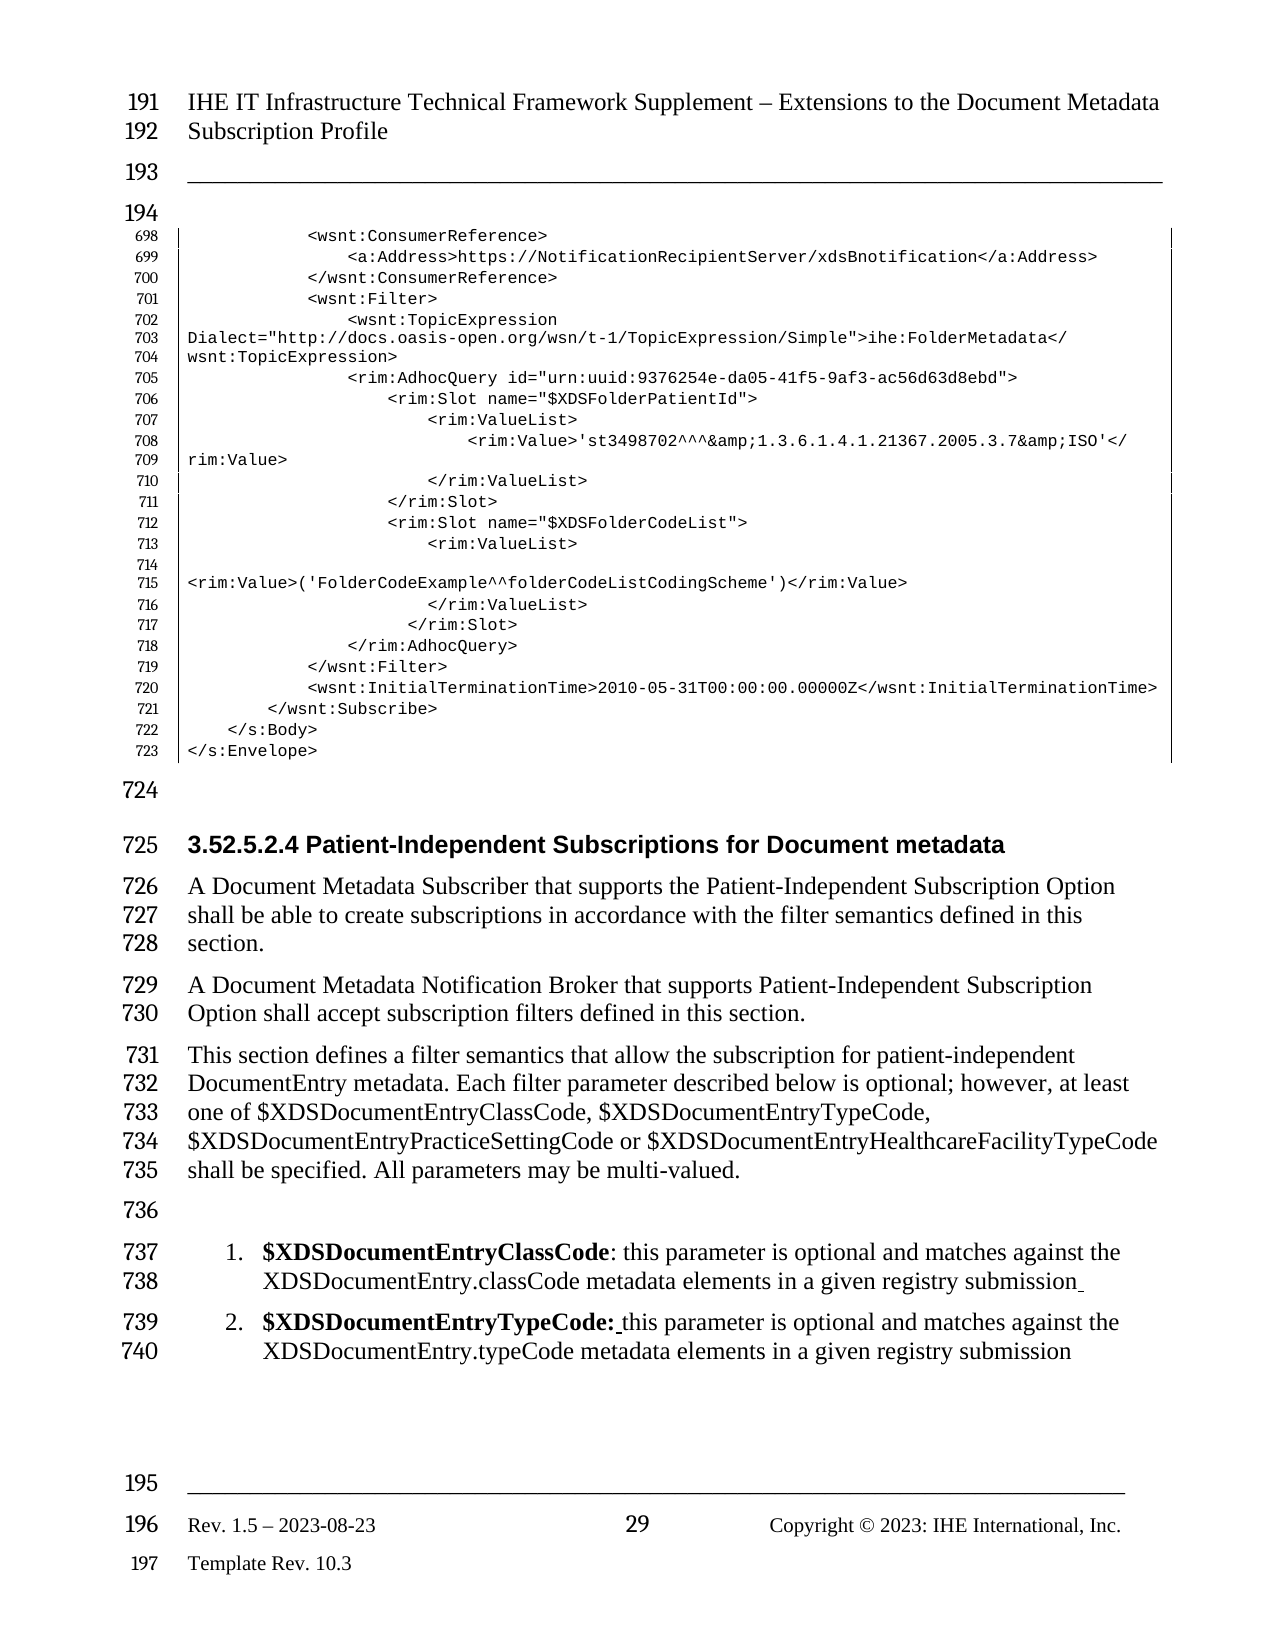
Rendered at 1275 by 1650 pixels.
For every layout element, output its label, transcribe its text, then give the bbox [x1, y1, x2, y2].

text <a:Address>https://NotificationRecipientServer/xdsBnotification</a:Address> [179, 248, 1171, 269]
text A Document Metadata Notification Broker that supports Patient-Independent Subscription Option shall accept subscription filters defined in this section. [187, 970, 1162, 1027]
text </rim:Slot> [179, 493, 1171, 514]
text <rim:Value>'st3498702^^^&amp;1.3.6.1.4.1.21367.2005.3.7&amp;ISO'</rim:Value> [179, 433, 1171, 472]
text A Document Metadata Subscriber that supports the Patient-Independent Subscription Option shall be able to create subscriptions in accordance with the filter semantics defined in this section. [187, 871, 1162, 957]
text <rim:Slot name="$XDSFolderPatientId"> [179, 391, 1171, 412]
text </s:Envelope> [179, 743, 1171, 763]
text </rim:ValueList> [179, 596, 1171, 617]
text <wsnt:ConsumerReference> [178, 227, 1171, 248]
subtitle 3.52.5.2.4 Patient-Independent Subscriptions for Document metadata [187, 830, 1162, 858]
text <rim:Slot name="$XDSFolderCodeList"> [179, 514, 1171, 535]
list $XDSDocumentEntryClassCode: this parameter is optional and matches against the XDSDocumentEntry.classCode metadata elements in a given registry submission [225, 1237, 1162, 1295]
text This section defines a filter semantics that allow the subscription for patient-independent DocumentEntry metadata. Each filter parameter described below is optional; however, at least one of $XDSDocumentEntryClassCode, $XDSDocumentEntryTypeCode, $XDSDocumentEntryPracticeSettingCode or $XDSDocumentEntryHealthcareFacilityTypeCode shall be specified. All parameters may be multi-valued. [187, 1040, 1162, 1183]
list $XDSDocumentEntryTypeCode: this parameter is optional and matches against the XDSDocumentEntry.typeCode metadata elements in a given registry submission [225, 1307, 1162, 1365]
text <rim:Value>('FolderCodeExample^^folderCodeListCodingScheme')</rim:Value> [179, 556, 1171, 596]
text <rim:ValueList> [179, 412, 1171, 433]
text <wsnt:Filter> [179, 290, 1171, 311]
text </s:Body> [179, 722, 1171, 743]
text <wsnt:InitialTerminationTime>2010-05-31T00:00:00.00000Z</wsnt:InitialTerminationTime> [179, 680, 1171, 701]
text </rim:Slot> [179, 617, 1171, 638]
text </rim:AdhocQuery> [179, 638, 1171, 659]
text </wsnt:Filter> [179, 659, 1171, 680]
text </wsnt:ConsumerReference> [179, 269, 1171, 290]
text </rim:ValueList> [179, 472, 1171, 493]
text <rim:ValueList> [179, 535, 1171, 556]
text </wsnt:Subscribe> [179, 701, 1171, 722]
text <wsnt:TopicExpression Dialect="http://docs.oasis-open.org/wsn/t-1/TopicExpression/Simple">ihe:FolderMetadata</wsnt:TopicExpression> [179, 311, 1171, 370]
text <rim:AdhocQuery id="urn:uuid:9376254e-da05-41f5-9af3-ac56d63d8ebd"> [179, 370, 1171, 391]
